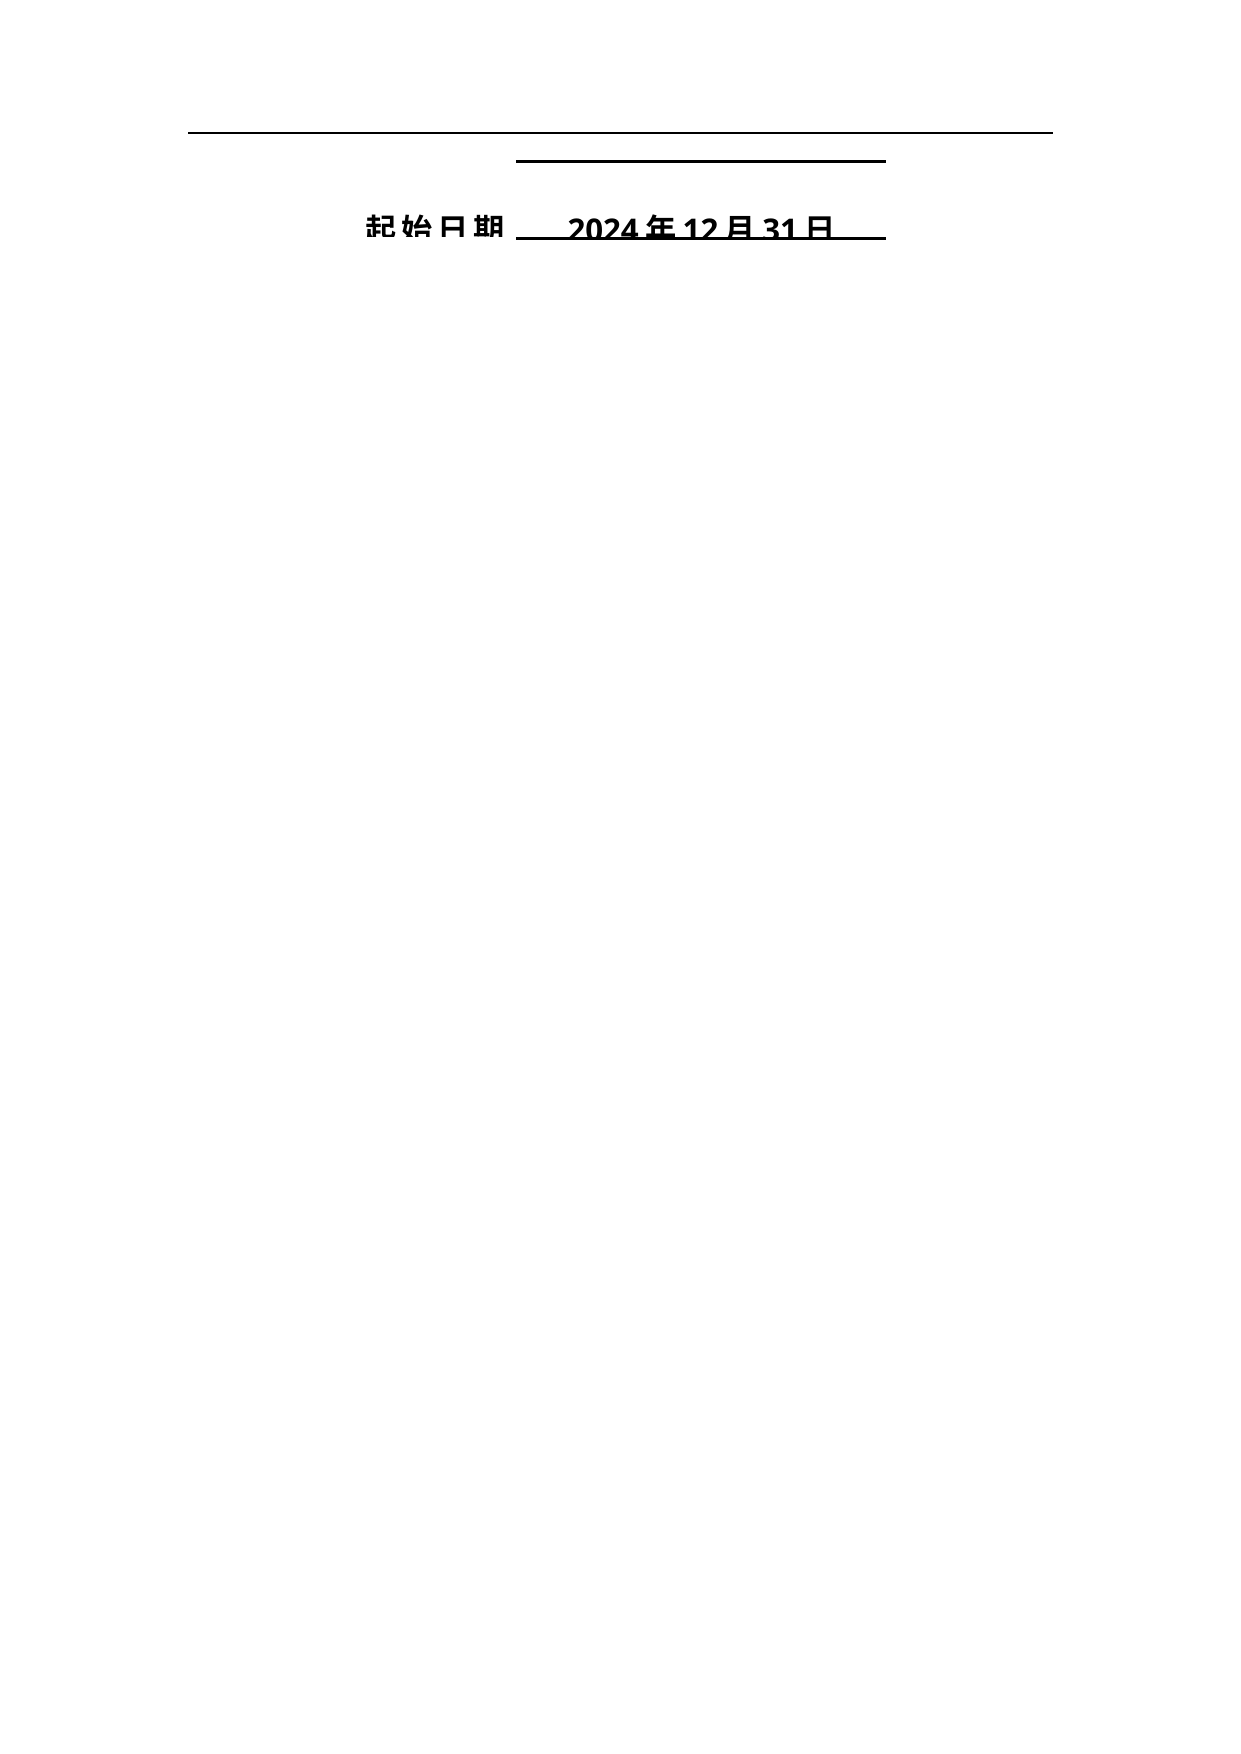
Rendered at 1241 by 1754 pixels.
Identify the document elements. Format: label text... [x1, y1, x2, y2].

table_cell 起始日期 [354, 160, 516, 237]
table_cell 2024年12月31日 [516, 163, 886, 237]
